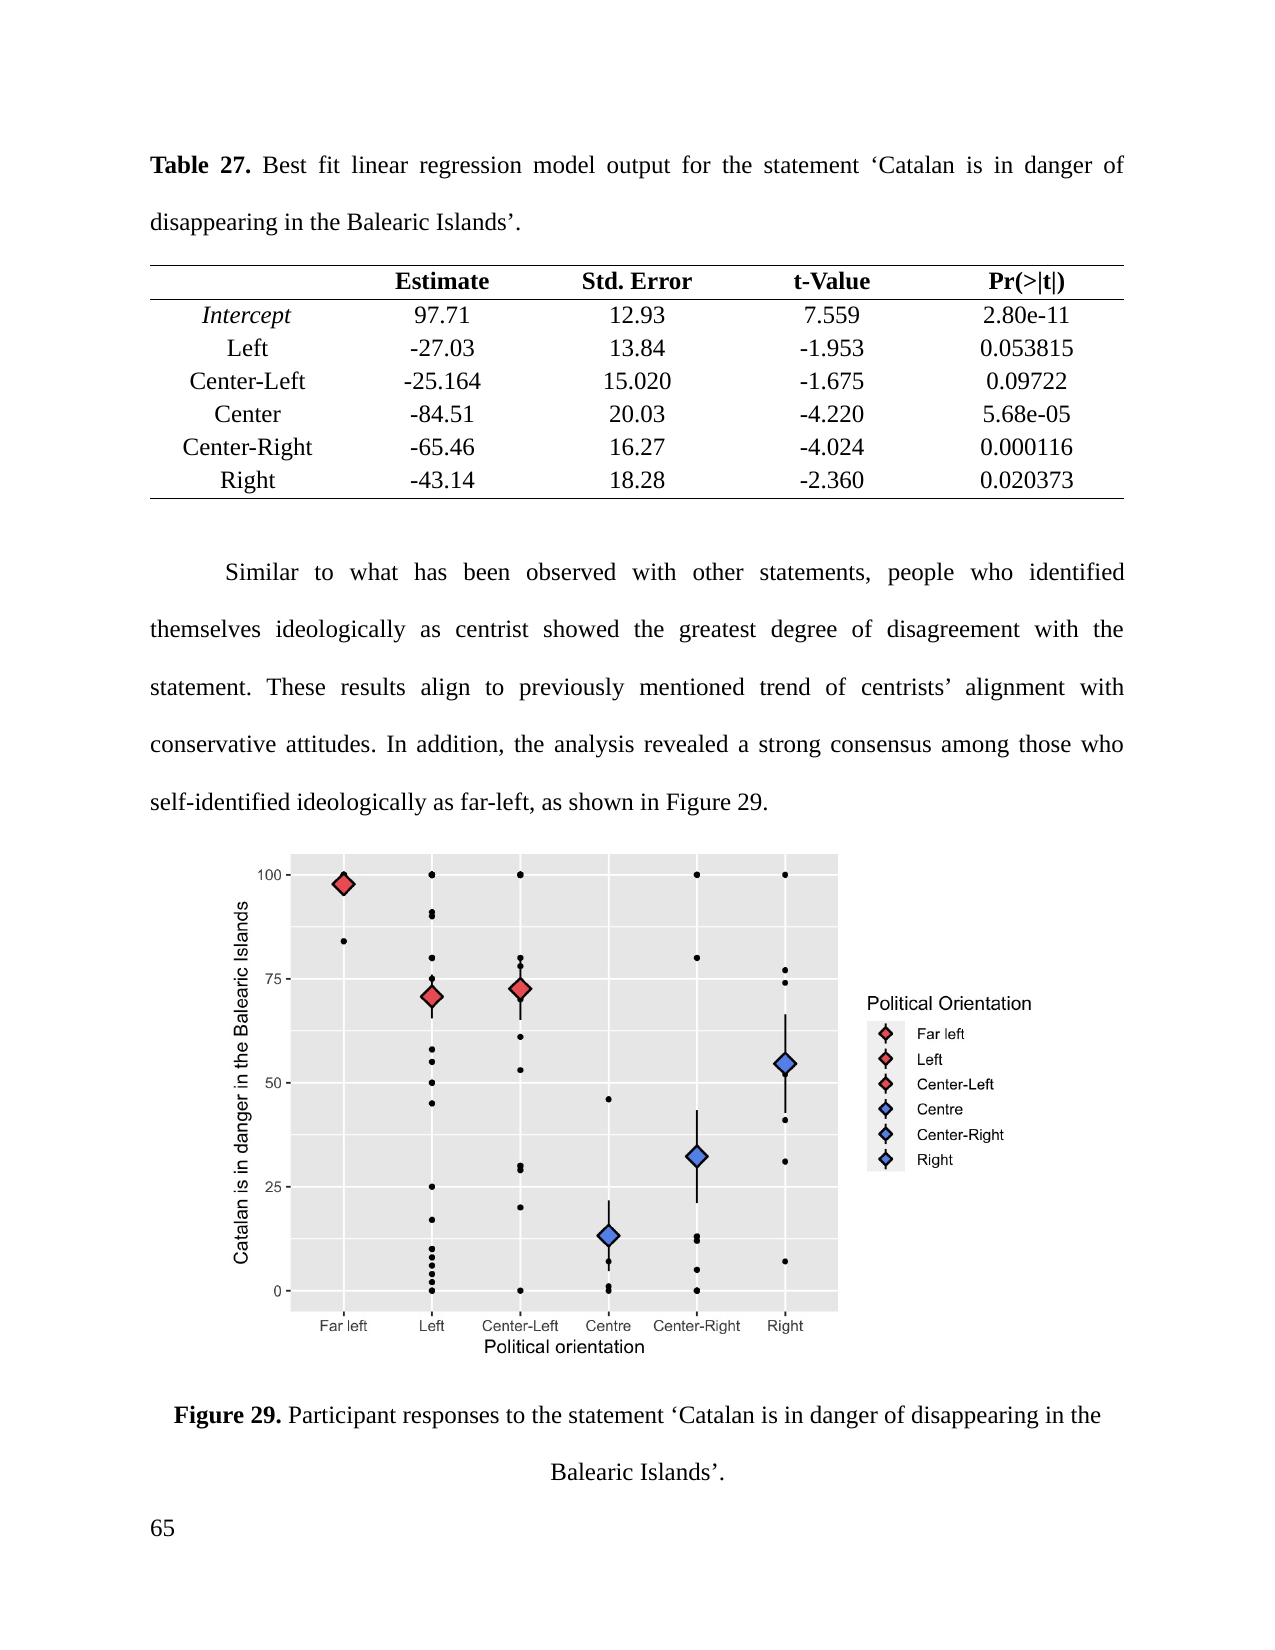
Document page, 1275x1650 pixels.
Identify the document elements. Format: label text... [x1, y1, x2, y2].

table_cell -27.03 [345, 333, 539, 366]
table_cell 13.84 [540, 333, 734, 366]
table_cell 20.03 [540, 399, 734, 432]
table_cell -2.360 [734, 465, 929, 498]
table_header Estimate [345, 266, 539, 299]
table_cell -4.220 [734, 399, 929, 432]
table_cell 12.93 [540, 300, 734, 333]
table_cell 5.68e-05 [929, 399, 1124, 432]
table_cell -84.51 [345, 399, 539, 432]
table_cell 15.020 [540, 366, 734, 399]
table_cell 0.000116 [929, 432, 1124, 465]
table_header [150, 266, 345, 299]
table_header Pr(>|t|) [929, 266, 1124, 299]
table_cell 0.09722 [929, 366, 1124, 399]
text Similar to what has been observed with other statements, people who identified themselves ideologically as centrist showed the greatest degree of disagreement with the statement. These results align to previously mentioned trend of centrists’ alignment with conservative attitudes. In addition, the analysis revealed a strong consensus among those who self-identified ideologically as far-left, as shown in Figure 29. [150, 557, 1125, 816]
table_cell -4.024 [734, 432, 929, 465]
table_cell 0.053815 [929, 333, 1124, 366]
table_cell 18.28 [540, 465, 734, 498]
table_header t-Value [734, 266, 929, 299]
table_cell -1.953 [734, 333, 929, 366]
table_cell Center-Right [150, 432, 345, 465]
table_cell 7.559 [734, 300, 929, 333]
table_cell Left [150, 333, 345, 366]
table_header Std. Error [540, 266, 734, 299]
table_cell Right [150, 465, 345, 498]
table_cell -25.164 [345, 366, 539, 399]
table_cell Center-Left [150, 366, 345, 399]
table_cell 0.020373 [929, 465, 1124, 498]
table_cell 97.71 [345, 300, 539, 333]
table_cell 2.80e-11 [929, 300, 1124, 333]
text Figure 29. Participant responses to the statement ‘Catalan is in danger of disappearing in the Balearic Islands’. [150, 1400, 1125, 1486]
table_cell Intercept [150, 300, 345, 333]
table_cell -43.14 [345, 465, 539, 498]
text Table 27. Best fit linear regression model output for the statement ‘Catalan is in danger of disappearing in the Balearic Islands’. [150, 150, 1125, 236]
table_cell -1.675 [734, 366, 929, 399]
table_cell 16.27 [540, 432, 734, 465]
table_cell -65.46 [345, 432, 539, 465]
picture [224, 844, 1051, 1366]
table_cell Center [150, 399, 345, 432]
